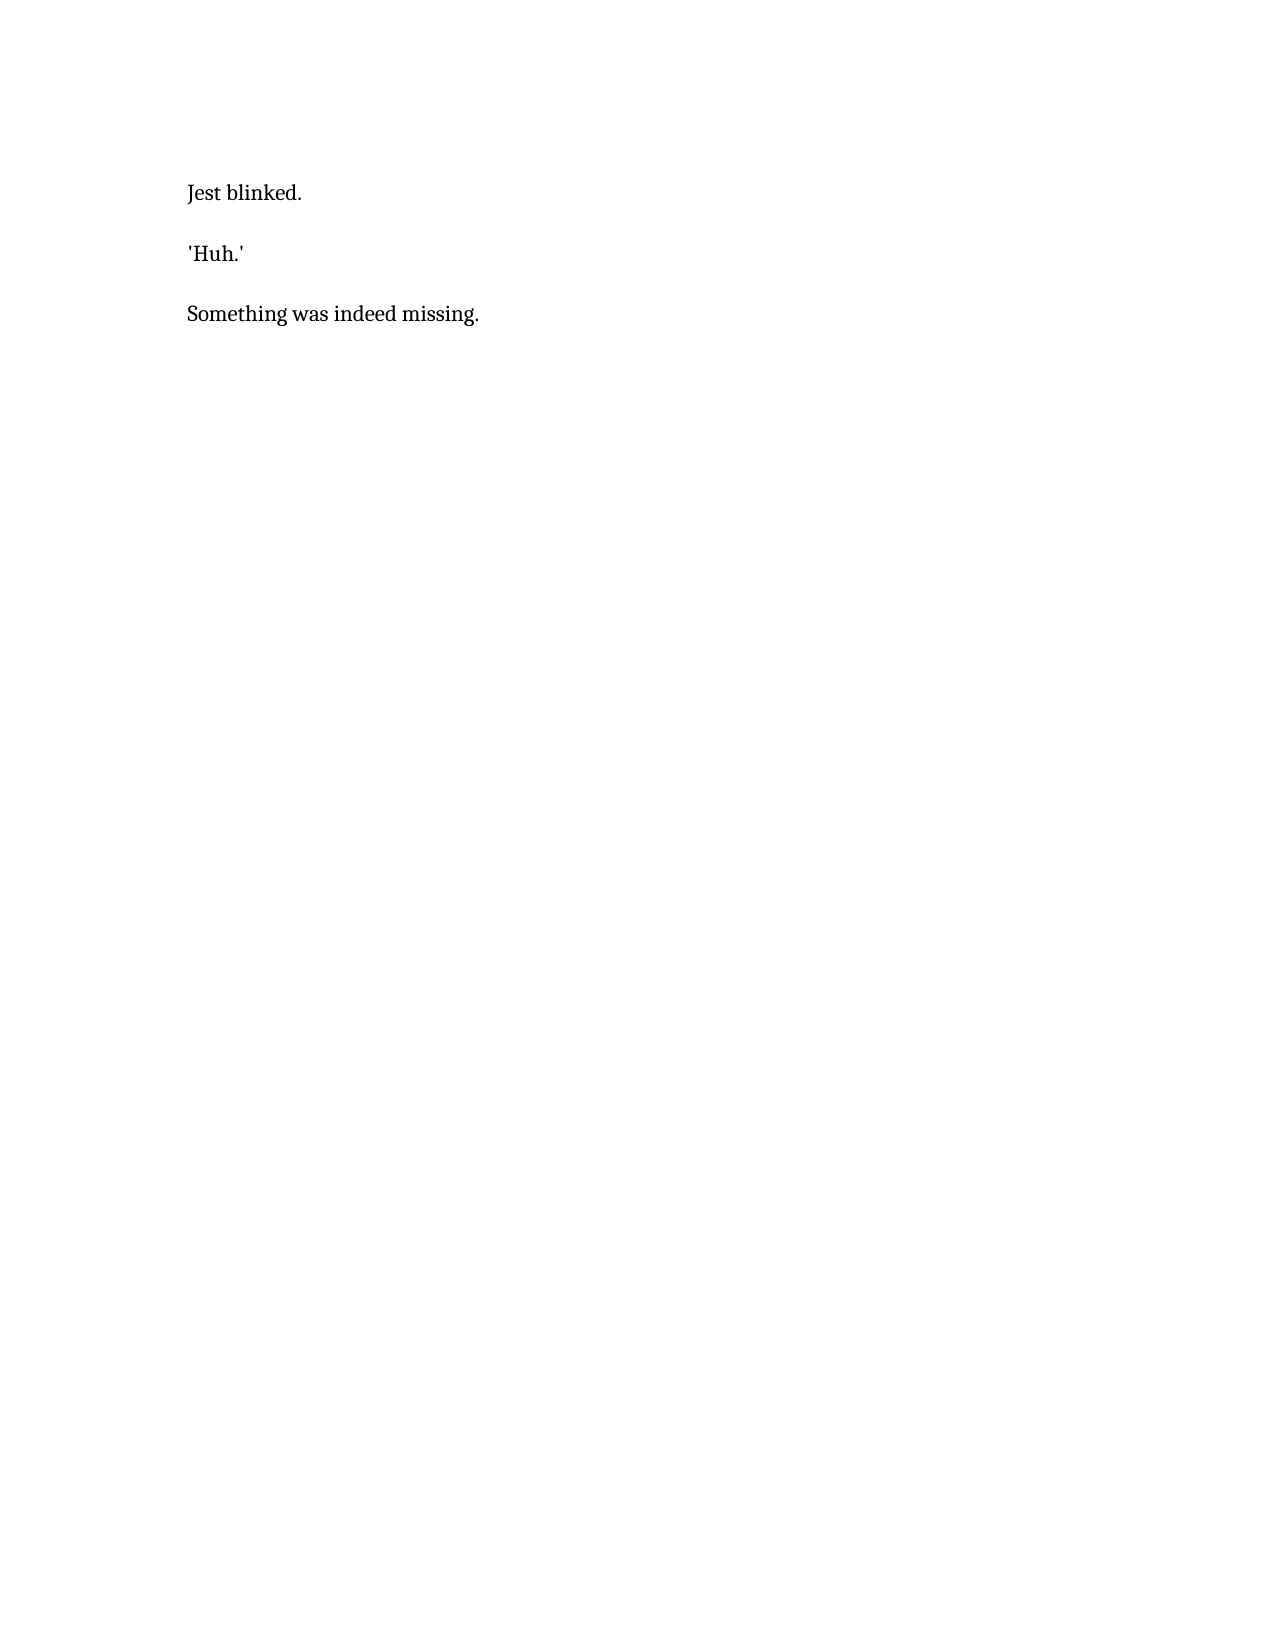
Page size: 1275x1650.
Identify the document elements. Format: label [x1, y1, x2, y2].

text [187, 150, 1087, 327]
